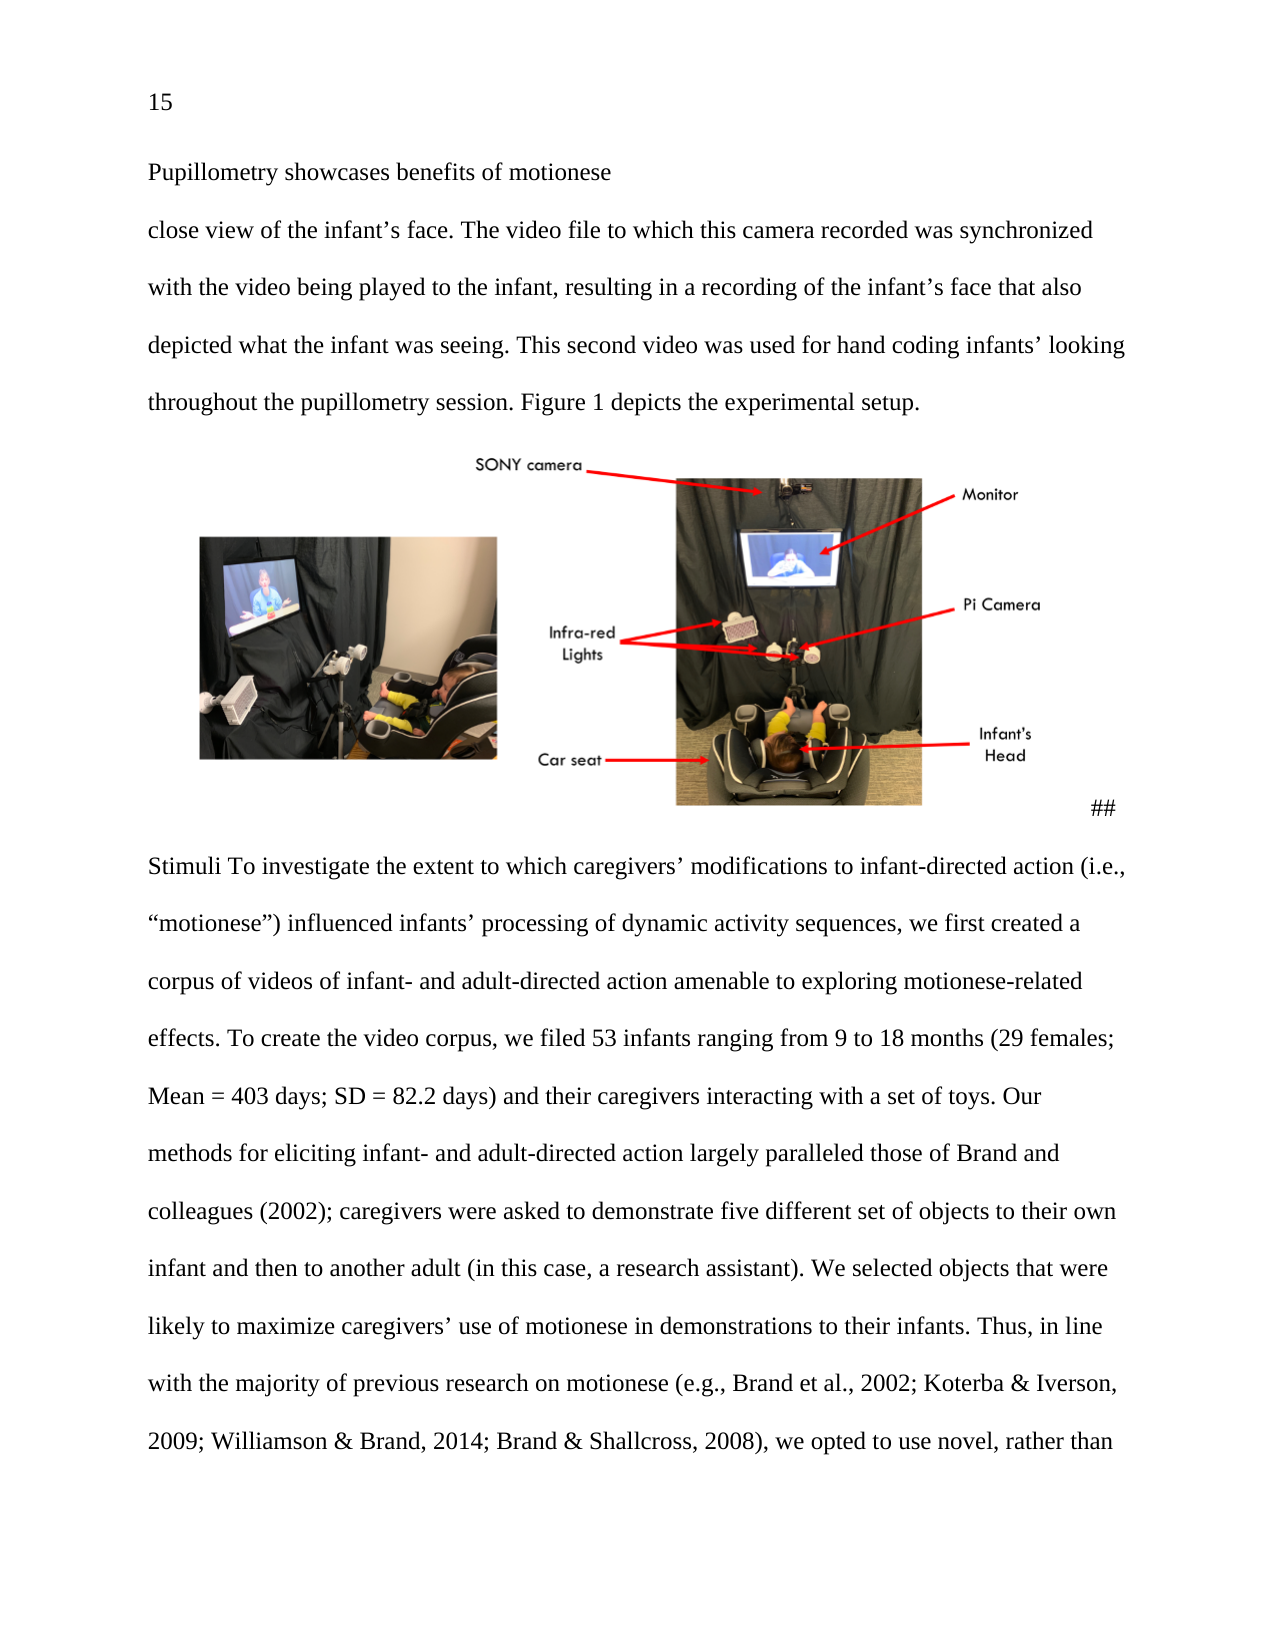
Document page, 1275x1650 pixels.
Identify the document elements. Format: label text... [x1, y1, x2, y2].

picture [166, 445, 1066, 817]
